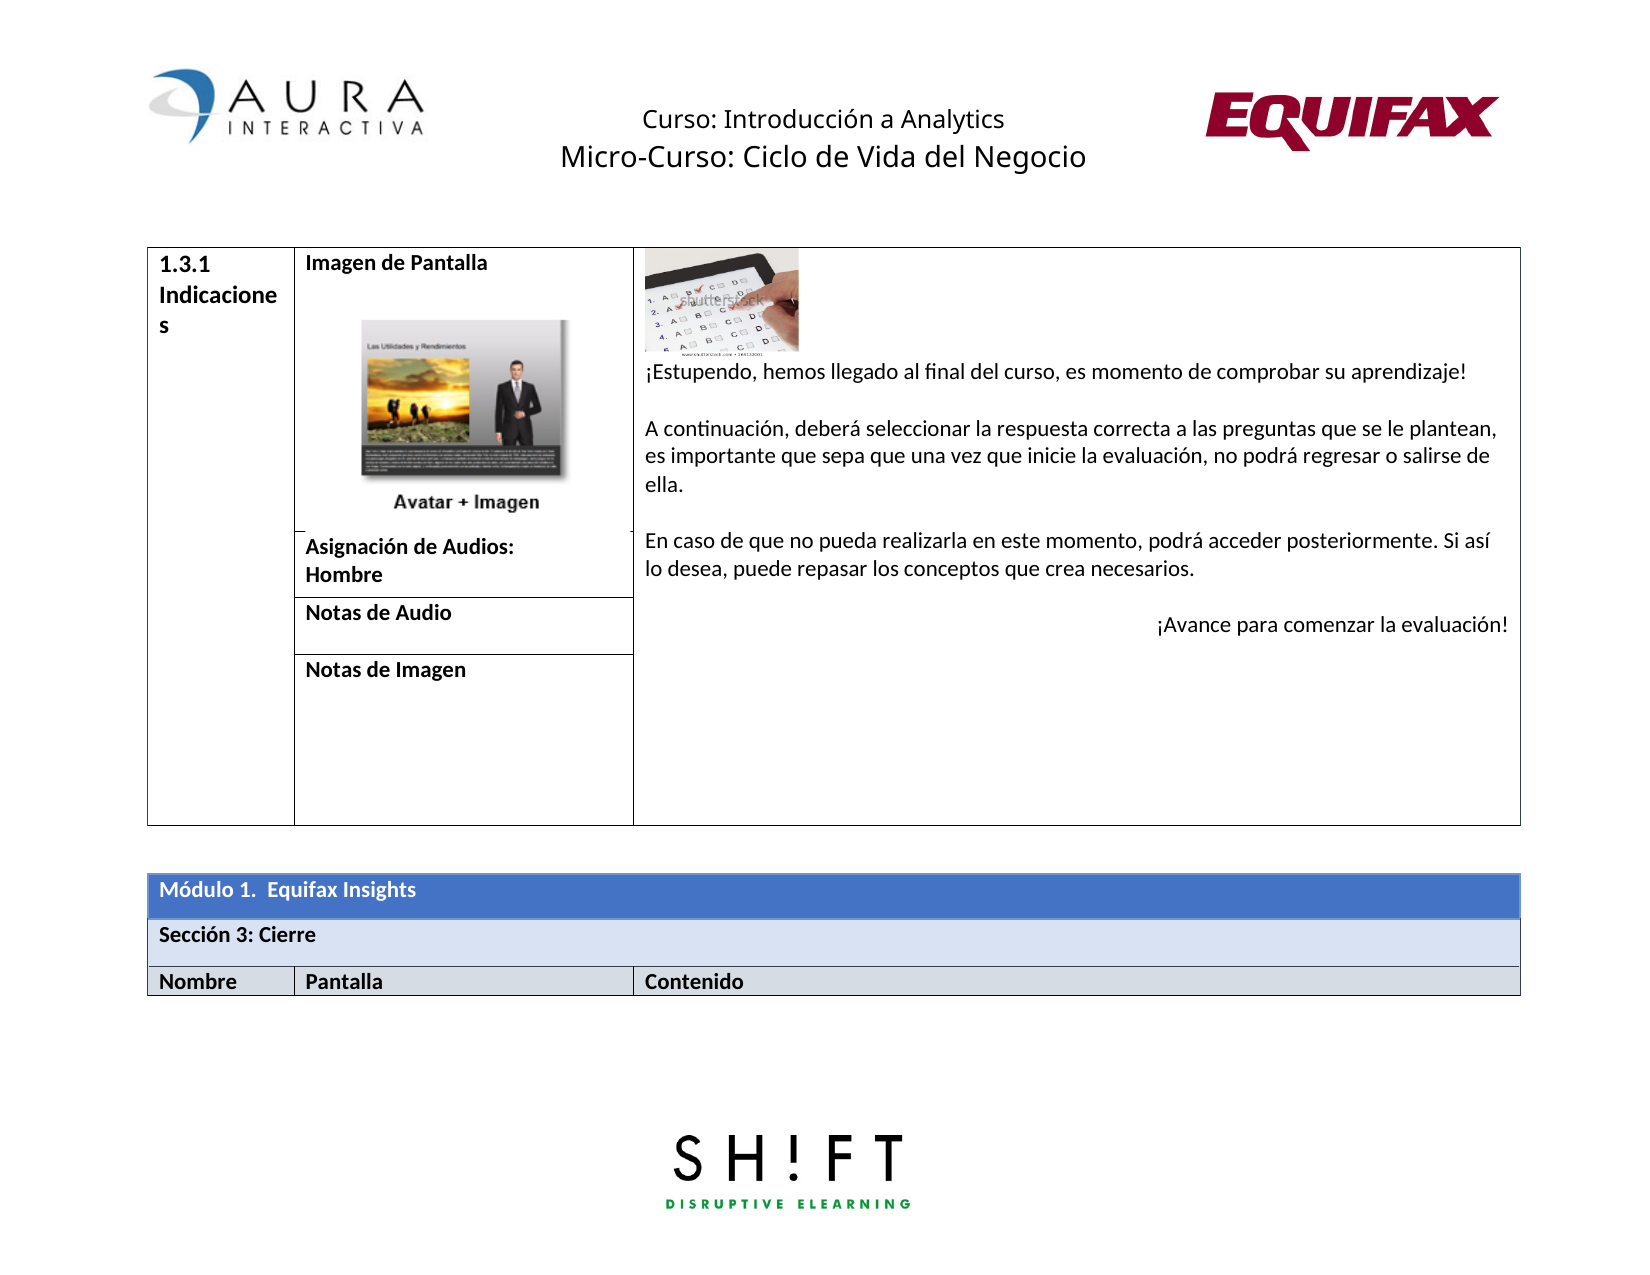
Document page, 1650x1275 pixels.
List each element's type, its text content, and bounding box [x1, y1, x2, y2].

picture [666, 1135, 912, 1216]
table_cell Notas de Imagen [295, 655, 633, 825]
table_cell 1.3.1 Indicaciones [148, 248, 294, 825]
picture [1204, 87, 1501, 157]
table_cell Sección 3: Cierre [148, 920, 1520, 966]
table_cell Contenido [634, 966, 1520, 995]
table_header Módulo 1. Equifax Insights [149, 875, 1519, 918]
picture [147, 58, 429, 155]
table_cell Notas de Audio [295, 598, 633, 654]
picture [645, 248, 799, 358]
table_cell Asignación de Audios: Hombre [295, 532, 633, 597]
picture [305, 295, 631, 532]
table_cell ¡Estupendo, hemos llegado al final del curso, es momento de comprobar su aprendizaje! A continuación, deberá seleccionar la respuesta correcta a las preguntas que se le plantean, es importante que sepa que una vez que inicie la evaluación, no podrá regresar o salirse de ella. En caso de que no pueda realizarla en este momento, podrá acceder posteriormente. Si así lo desea, puede repasar los conceptos que crea necesarios. ¡Avance para comenzar la evaluación! [634, 248, 1520, 825]
table_cell Pantalla [295, 967, 633, 995]
table_cell Nombre [148, 966, 294, 995]
table_cell Imagen de Pantalla [295, 248, 633, 531]
